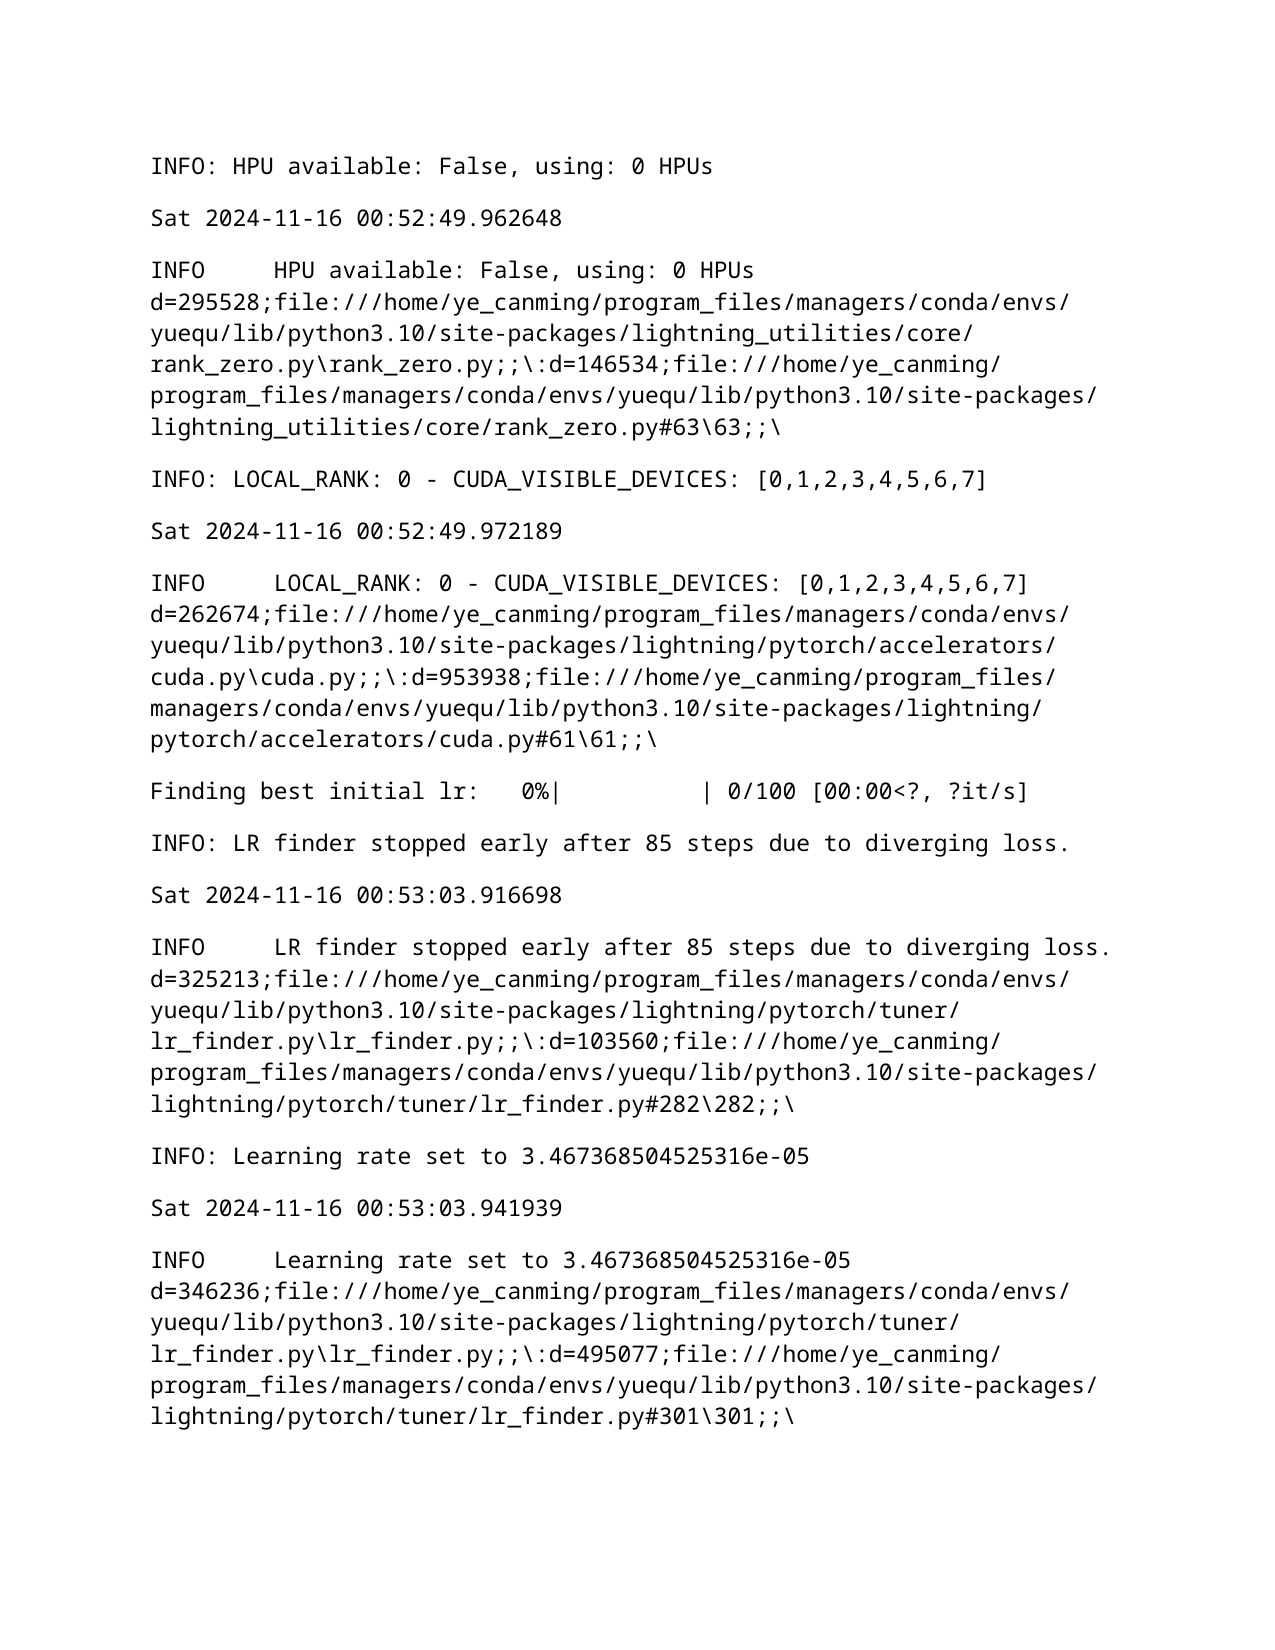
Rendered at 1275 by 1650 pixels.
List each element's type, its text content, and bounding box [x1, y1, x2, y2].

text INFO HPU available: False, using: 0 HPUs d=295528;file:///home/ye_canming/program_files/managers/conda/envs/yuequ/lib/python3.10/site-packages/lightning_utilities/core/rank_zero.py\rank_zero.py;;\:d=146534;file:///home/ye_canming/program_files/managers/conda/envs/yuequ/lib/python3.10/site-packages/lightning_utilities/core/rank_zero.py#63\63;;\ [150, 254, 1125, 442]
text INFO: LR finder stopped early after 85 steps due to diverging loss. [150, 827, 1125, 858]
text INFO LOCAL_RANK: 0 - CUDA_VISIBLE_DEVICES: [0,1,2,3,4,5,6,7] d=262674;file:///home/ye_canming/program_files/managers/conda/envs/yuequ/lib/python3.10/site-packages/lightning/pytorch/accelerators/cuda.py\cuda.py;;\:d=953938;file:///home/ye_canming/program_files/managers/conda/envs/yuequ/lib/python3.10/site-packages/lightning/pytorch/accelerators/cuda.py#61\61;;\ [150, 567, 1125, 754]
text Sat 2024-11-16 00:53:03.941939 [150, 1192, 1125, 1223]
text INFO LR finder stopped early after 85 steps due to diverging loss. d=325213;file:///home/ye_canming/program_files/managers/conda/envs/yuequ/lib/python3.10/site-packages/lightning/pytorch/tuner/lr_finder.py\lr_finder.py;;\:d=103560;file:///home/ye_canming/program_files/managers/conda/envs/yuequ/lib/python3.10/site-packages/lightning/pytorch/tuner/lr_finder.py#282\282;;\ [150, 931, 1125, 1119]
text INFO: HPU available: False, using: 0 HPUs [150, 150, 1125, 181]
text Finding best initial lr: 0%| | 0/100 [00:00<?, ?it/s] [150, 775, 1125, 806]
text Sat 2024-11-16 00:53:03.916698 [150, 879, 1125, 910]
text INFO Learning rate set to 3.467368504525316e-05 d=346236;file:///home/ye_canming/program_files/managers/conda/envs/yuequ/lib/python3.10/site-packages/lightning/pytorch/tuner/lr_finder.py\lr_finder.py;;\:d=495077;file:///home/ye_canming/program_files/managers/conda/envs/yuequ/lib/python3.10/site-packages/lightning/pytorch/tuner/lr_finder.py#301\301;;\ [150, 1244, 1125, 1431]
text INFO: LOCAL_RANK: 0 - CUDA_VISIBLE_DEVICES: [0,1,2,3,4,5,6,7] [150, 462, 1125, 494]
text Sat 2024-11-16 00:52:49.962648 [150, 202, 1125, 233]
text INFO: Learning rate set to 3.467368504525316e-05 [150, 1139, 1125, 1171]
text Sat 2024-11-16 00:52:49.972189 [150, 514, 1125, 546]
